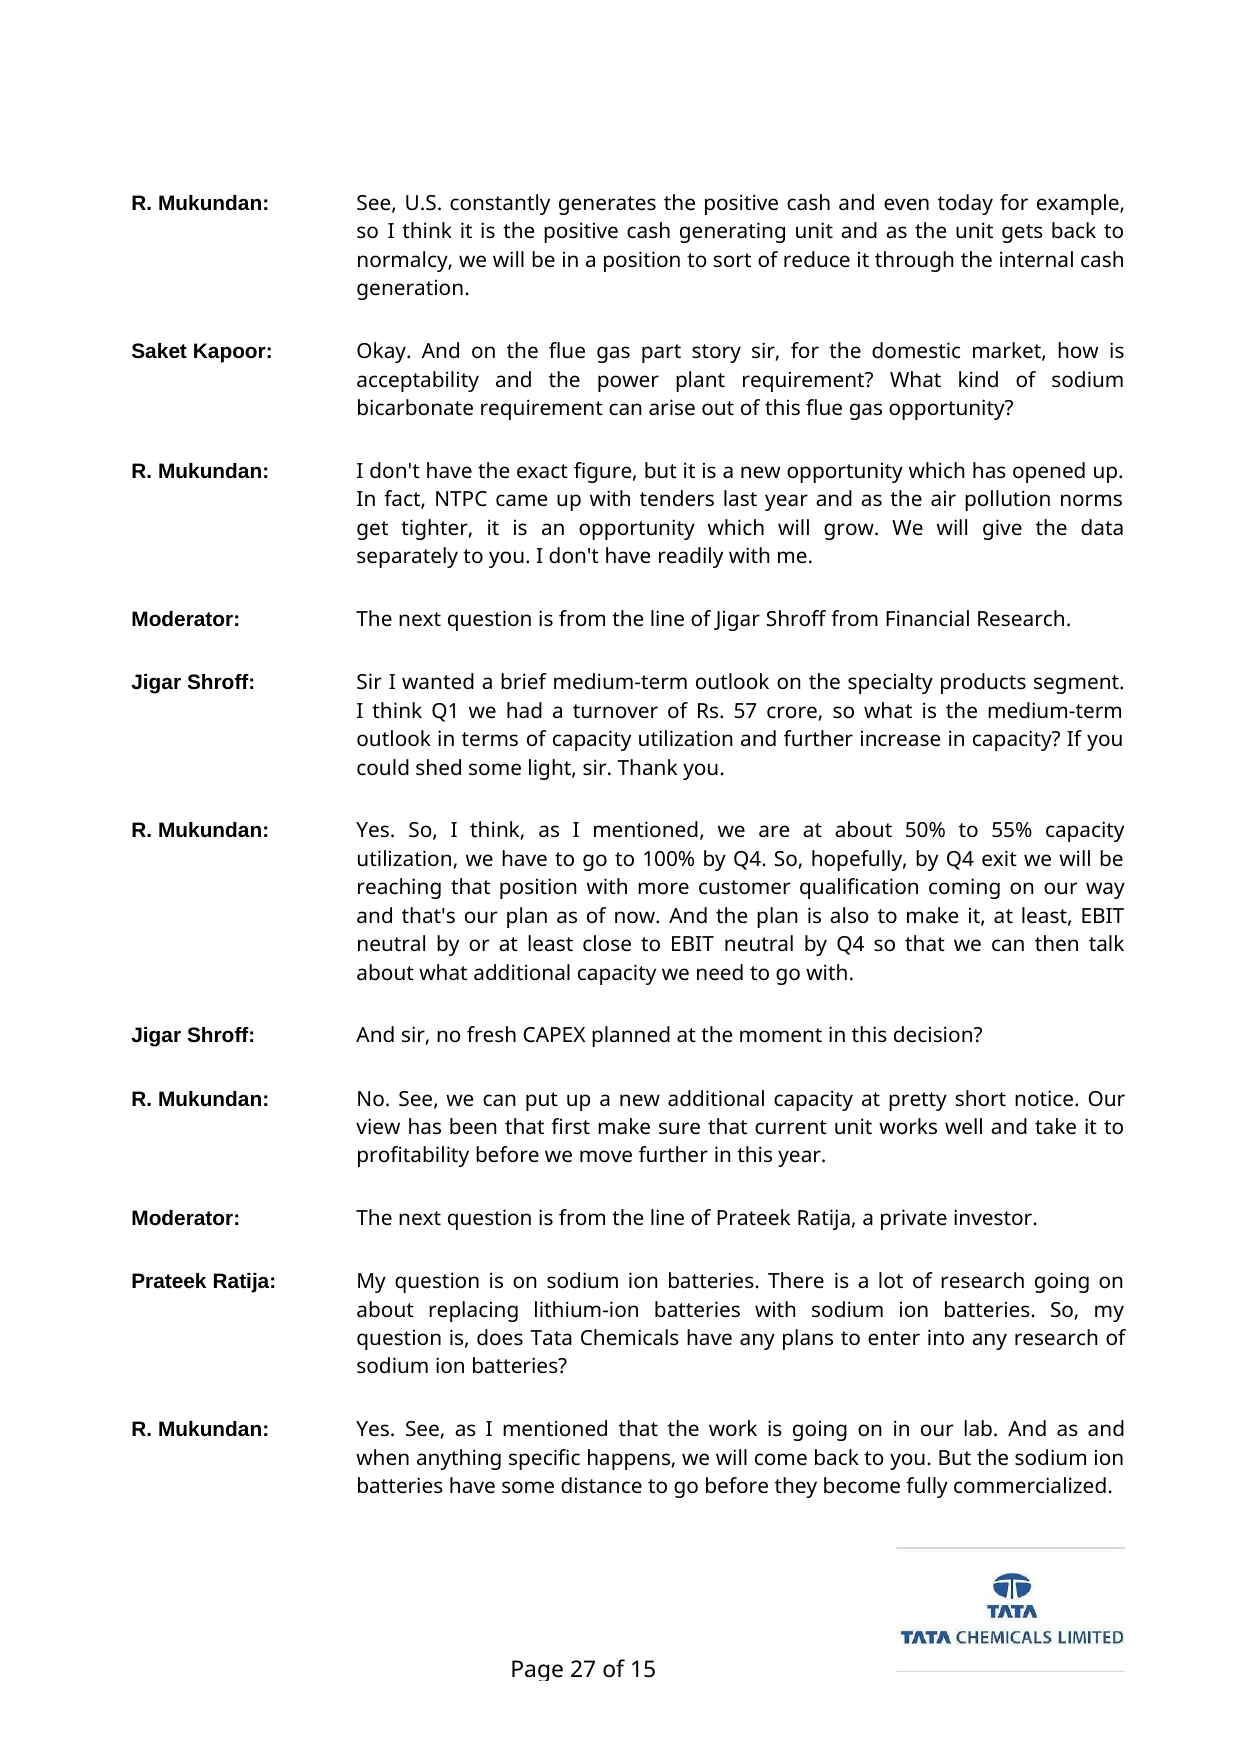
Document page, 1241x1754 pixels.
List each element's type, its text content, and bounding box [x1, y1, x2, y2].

text Prateek Ratija: My question is on sodium ion batteries. There is a lot of research going on about replacing lithium-ion batteries with sodium ion batteries. So, my question is, does Tata Chemicals have any plans to enter into any research of sodium ion batteries? [131, 1266, 1125, 1380]
text R. Mukundan: See, U.S. constantly generates the positive cash and even today for example, so I think it is the positive cash generating unit and as the unit gets back to normalcy, we will be in a position to sort of reduce it through the internal cash generation. [131, 188, 1125, 302]
text Moderator: The next question is from the line of Jigar Shroff from Financial Research. [131, 604, 1144, 633]
text R. Mukundan: I don't have the exact figure, but it is a new opportunity which has opened up. In fact, NTPC came up with tenders last year and as the air pollution norms get tighter, it is an opportunity which will grow. We will give the data separately to you. I don't have readily with me. [131, 456, 1125, 570]
text Jigar Shroff: And sir, no fresh CAPEX planned at the moment in this decision? [131, 1021, 1144, 1049]
text R. Mukundan: No. See, we can put up a new additional capacity at pretty short notice. Our view has been that first make sure that current unit works well and take it to profitability before we move further in this year. [131, 1084, 1125, 1169]
picture [895, 1547, 1125, 1674]
text Moderator: The next question is from the line of Prateek Ratija, a private investor. [131, 1203, 1144, 1232]
text Saket Kapoor: Okay. And on the flue gas part story sir, for the domestic market, how is acceptability and the power plant requirement? What kind of sodium bicarbonate requirement can arise out of this flue gas opportunity? [131, 336, 1125, 422]
text R. Mukundan: Yes. See, as I mentioned that the work is going on in our lab. And as and when anything specific happens, we will come back to you. But the sodium ion batteries have some distance to go before they become fully commercialized. [131, 1414, 1125, 1500]
text R. Mukundan: Yes. So, I think, as I mentioned, we are at about 50% to 55% capacity utilization, we have to go to 100% by Q4. So, hopefully, by Q4 exit we will be reaching that position with more customer qualification coming on our way and that's our plan as of now. And the plan is also to make it, at least, EBIT neutral by or at least close to EBIT neutral by Q4 so that we can then talk about what additional capacity we need to go with. [131, 816, 1125, 986]
text Jigar Shroff: Sir I wanted a brief medium-term outlook on the specialty products segment. I think Q1 we had a turnover of Rs. 57 crore, so what is the medium-term outlook in terms of capacity utilization and further increase in capacity? If you could shed some light, sir. Thank you. [131, 667, 1125, 781]
